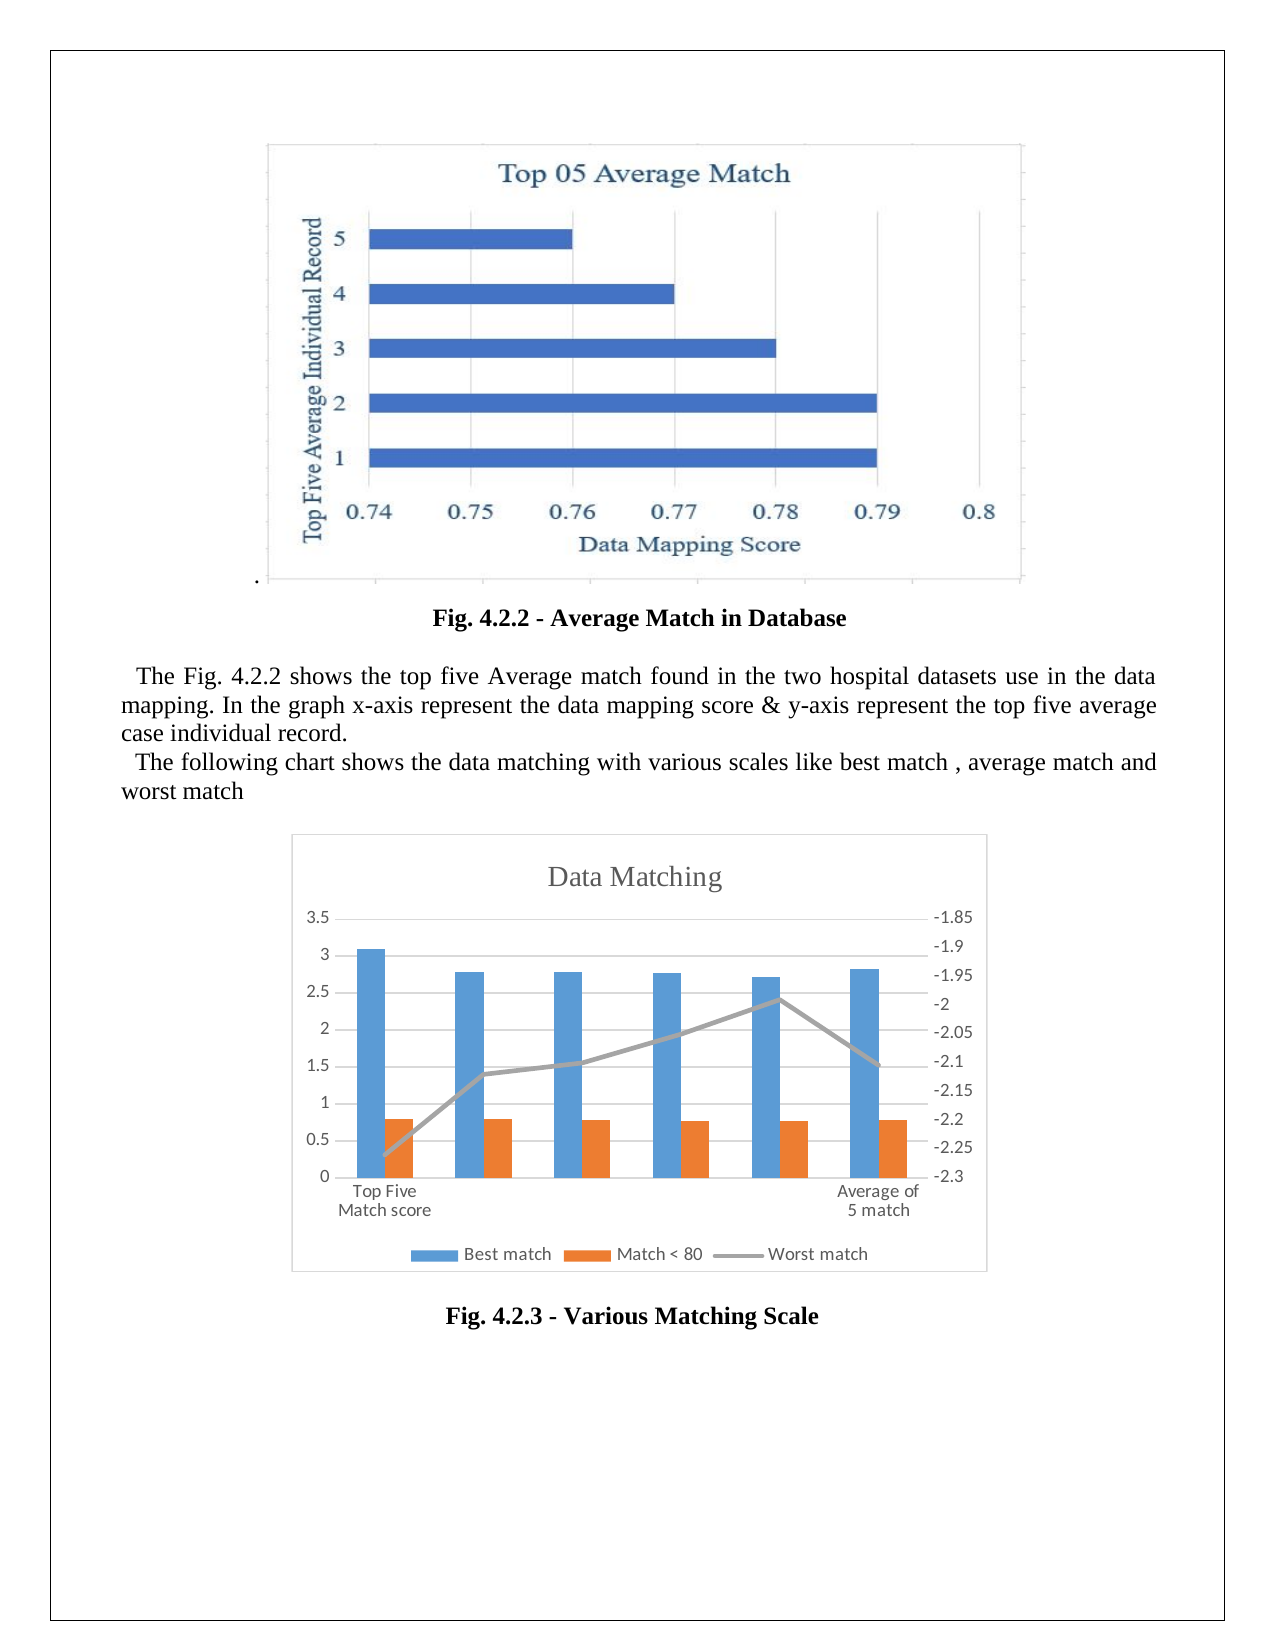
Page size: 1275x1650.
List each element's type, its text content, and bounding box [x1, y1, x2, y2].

text The following chart shows the data matching with various scales like best match , average match and worst match [121, 747, 1158, 805]
picture [265, 143, 1026, 584]
text The Fig. 4.2.2 shows the top five Average match found in the two hospital datasets use in the data mapping. In the graph x-axis represent the data mapping score & y-axis represent the top five average case individual record. [68, 661, 1158, 747]
text Fig. 4.2.2 - Average Match in Database [121, 603, 1158, 632]
text Fig. 4.2.3 - Various Matching Scale [106, 1301, 1158, 1330]
